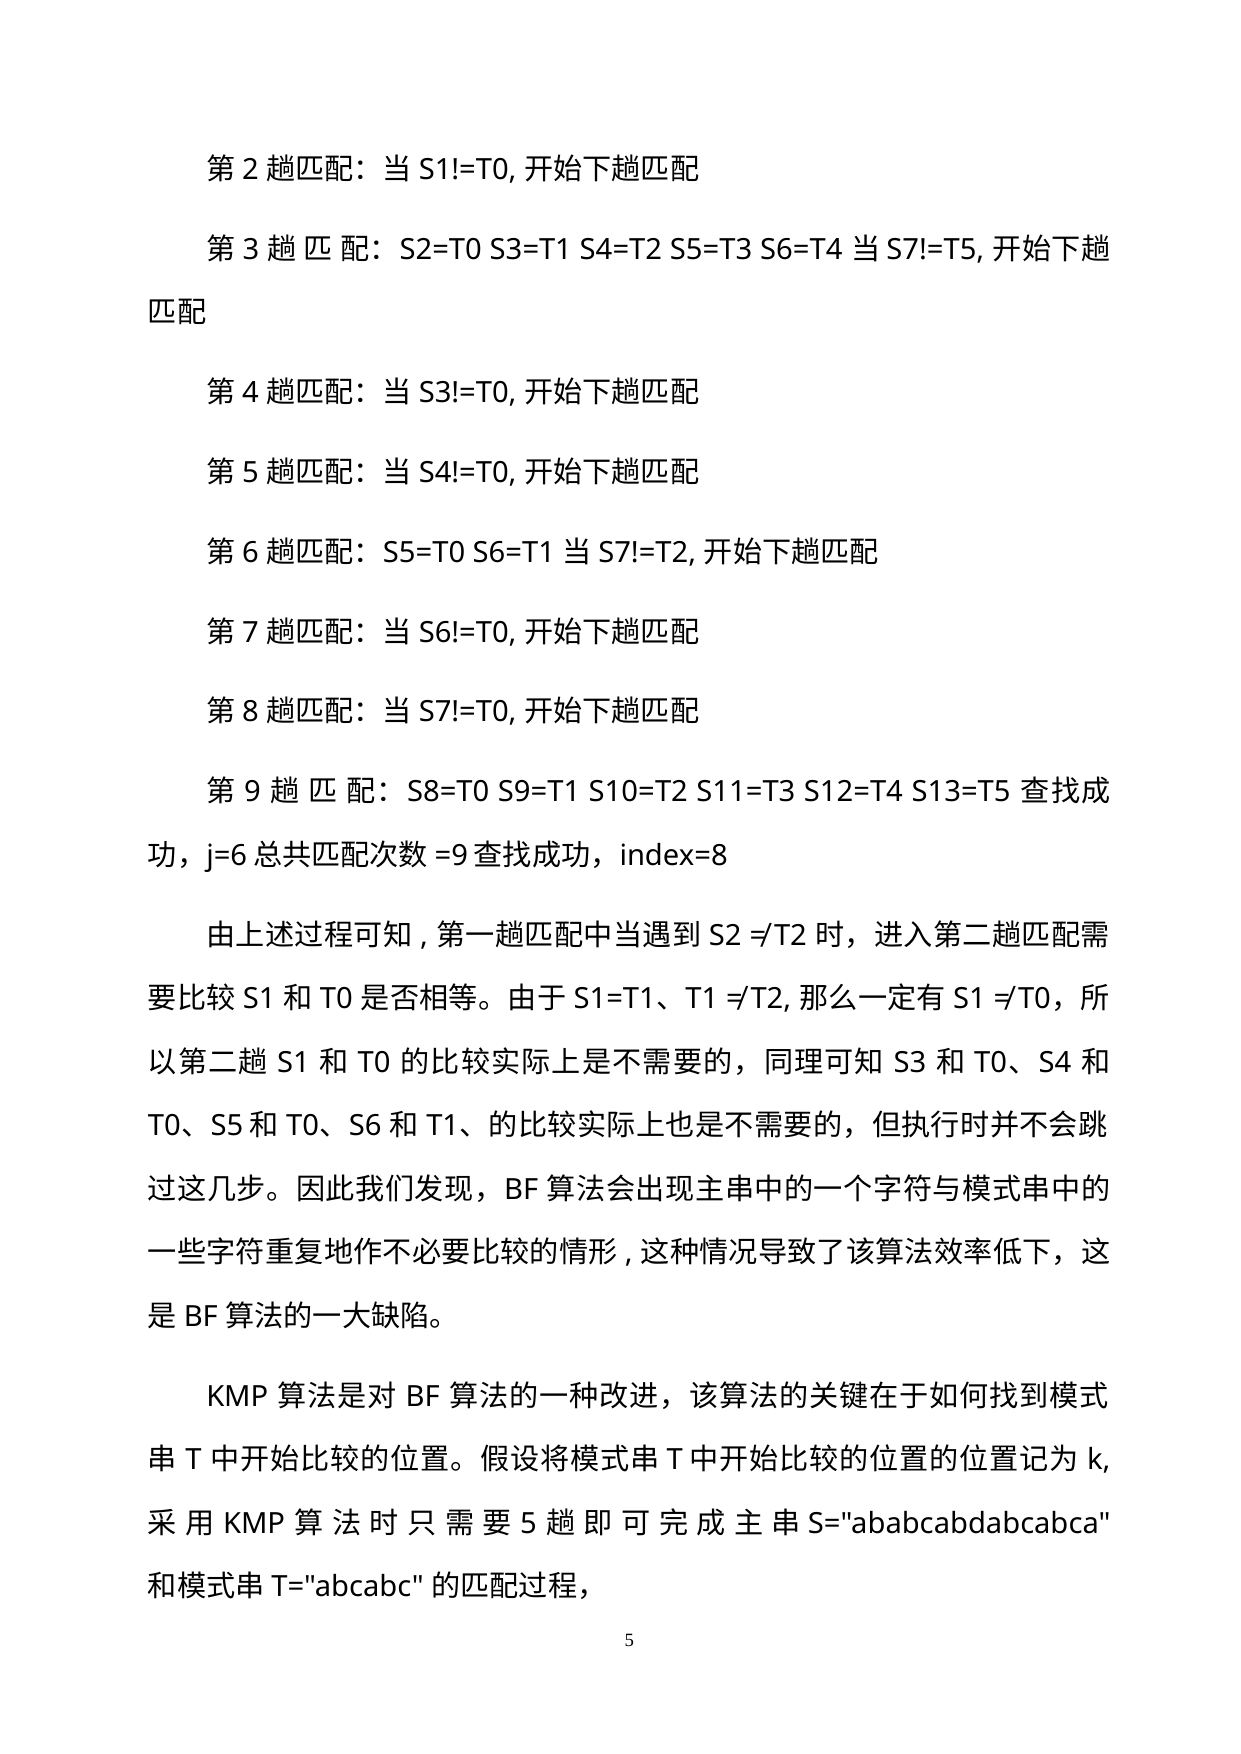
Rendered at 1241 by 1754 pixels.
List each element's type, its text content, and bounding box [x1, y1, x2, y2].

text 由上述过程可知 , 第一趟匹配中当遇到 S2 ≠ T2 时，进入第二趟匹配需要比较 S1 和 T0 是否相等。由于 S1=T1、T1 ≠ T2, 那么一定有 S1 ≠ T0，所以第二趟 S1 和 T0 的比较实际上是不需要的，同理可知 S3 和 T0、S4 和 T0、S5和 T0、S6 和 T1、的比较实际上也是不需要的，但执行时并不会跳过这几步。因此我们发现，BF 算法会出现主串中的一个字符与模式串中的一些字符重复地作不必要比较的情形 , 这种情况导致了该算法效率低下，这是 BF 算法的一大缺陷。 [148, 911, 1110, 1335]
text 第 9 趟 匹 配：S8=T0 S9=T1 S10=T2 S11=T3 S12=T4 S13=T5 查找成功，j=6总共匹配次数 =9查找成功，index=8 [148, 768, 1110, 874]
text 第 2 趟匹配：当 S1!=T0, 开始下趟匹配 [148, 146, 1110, 188]
text 第 4 趟匹配：当 S3!=T0, 开始下趟匹配 [148, 369, 1110, 411]
text 第 5 趟匹配：当 S4!=T0, 开始下趟匹配 [148, 448, 1110, 491]
text KMP 算法是对 BF 算法的一种改进，该算法的关键在于如何找到模式串 T 中开始比较的位置。假设将模式串T中开始比较的位置的位置记为 k, 采 用 KMP 算 法 时 只 需 要 5 趟 即 可 完 成 主 串S="ababcabdabcabca" 和模式串 T="abcabc" 的匹配过程， [148, 1372, 1110, 1605]
text 第 7 趟匹配：当 S6!=T0, 开始下趟匹配 [148, 608, 1110, 651]
text 第 3 趟 匹 配：S2=T0 S3=T1 S4=T2 S5=T3 S6=T4 当S7!=T5, 开始下趟匹配 [148, 226, 1110, 331]
text 第 8 趟匹配：当 S7!=T0, 开始下趟匹配 [148, 688, 1110, 730]
text 第 6 趟匹配：S5=T0 S6=T1 当 S7!=T2, 开始下趟匹配 [148, 528, 1110, 571]
